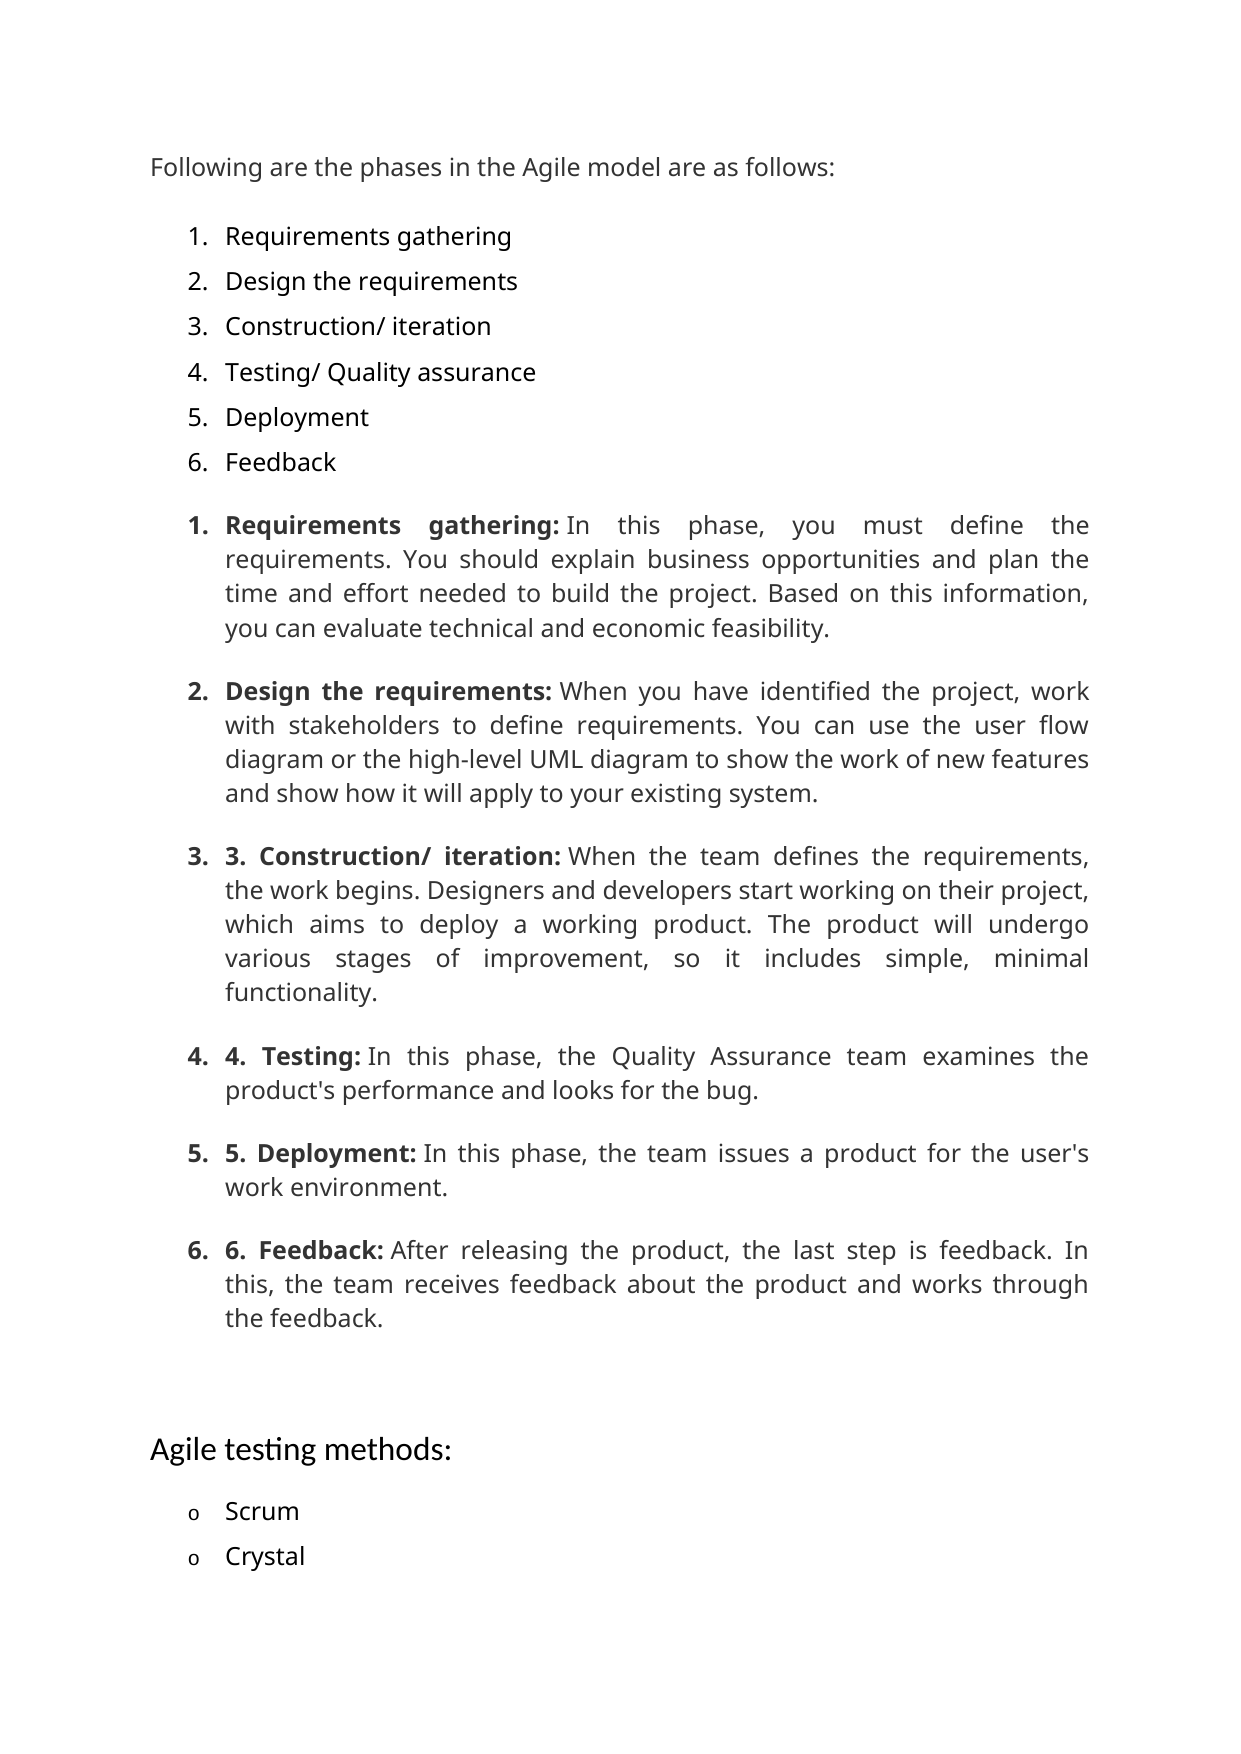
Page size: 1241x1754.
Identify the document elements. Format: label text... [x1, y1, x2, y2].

list Testing/ Quality assurance [187, 349, 1090, 388]
text Following are the phases in the Agile model are as follows: [150, 150, 1090, 184]
list 5. Deployment: In this phase, the team issues a product for the user's work environment. [187, 1136, 1090, 1204]
list Requirements gathering: In this phase, you must define the requirements. You should explain business opportunities and plan the time and effort needed to build the project. Based on this information, you can evaluate technical and economic feasibility. [187, 508, 1090, 644]
list 6. Feedback: After releasing the product, the last step is feedback. In this, the team receives feedback about the product and works through the feedback. [187, 1233, 1090, 1335]
list Design the requirements: When you have identified the project, work with stakeholders to define requirements. You can use the user flow diagram or the high-level UML diagram to show the work of new features and show how it will apply to your existing system. [187, 673, 1090, 810]
list Crystal [187, 1533, 1090, 1572]
list 3. Construction/ iteration: When the team defines the requirements, the work begins. Designers and developers start working on their project, which aims to deploy a working product. The product will undergo various stages of improvement, so it includes simple, minimal functionality. [187, 839, 1090, 1009]
list 4. Testing: In this phase, the Quality Assurance team examines the product's performance and looks for the bug. [187, 1038, 1090, 1106]
list Construction/ iteration [187, 304, 1090, 343]
list Requirements gathering [187, 213, 1090, 252]
list Scrum [187, 1488, 1090, 1527]
list Feedback [187, 440, 1090, 479]
list Design the requirements [187, 258, 1090, 298]
text Agile testing methods: [150, 1427, 1090, 1468]
list Deployment [187, 394, 1090, 433]
